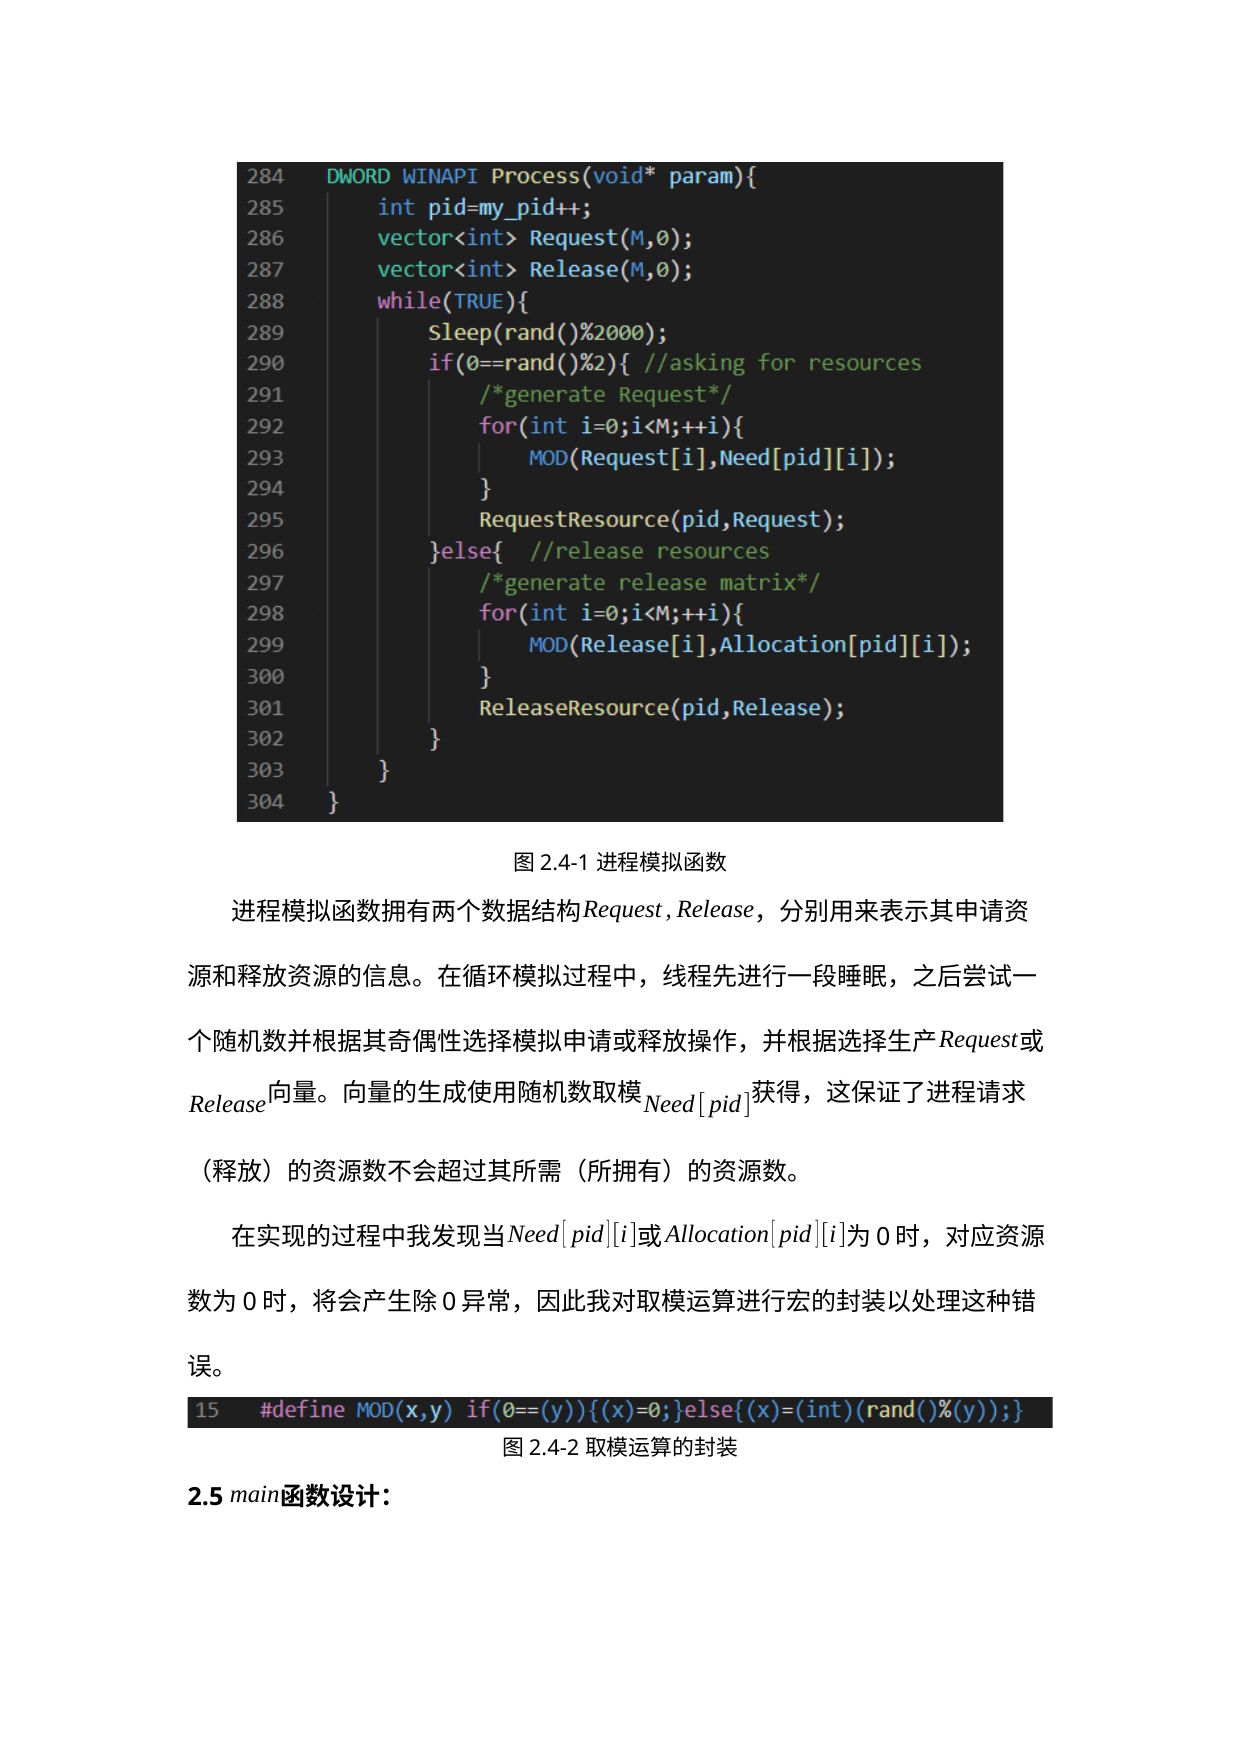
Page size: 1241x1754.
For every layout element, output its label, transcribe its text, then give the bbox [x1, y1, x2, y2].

text 在实现的过程中我发现当或为0时，对应资源数为0时，将会产生除0异常，因此我对取模运算进行宏的封装以处理这种错误。 [187, 1202, 1053, 1397]
picture [187, 1397, 1053, 1428]
text 图2.4-2 取模运算的封装 [187, 1429, 1053, 1462]
text 进程模拟函数拥有两个数据结构，分别用来表示其申请资源和释放资源的信息。在循环模拟过程中，线程先进行一段睡眠，之后尝试一个随机数并根据其奇偶性选择模拟申请或释放操作，并根据选择生产或向量。向量的生成使用随机数取模获得，这保证了进程请求（释放）的资源数不会超过其所需（所拥有）的资源数。 [187, 877, 1053, 1202]
text 2.5 函数设计： [187, 1462, 1053, 1527]
picture [236, 162, 1004, 822]
text 图2.4-1 进程模拟函数 [187, 844, 1053, 877]
